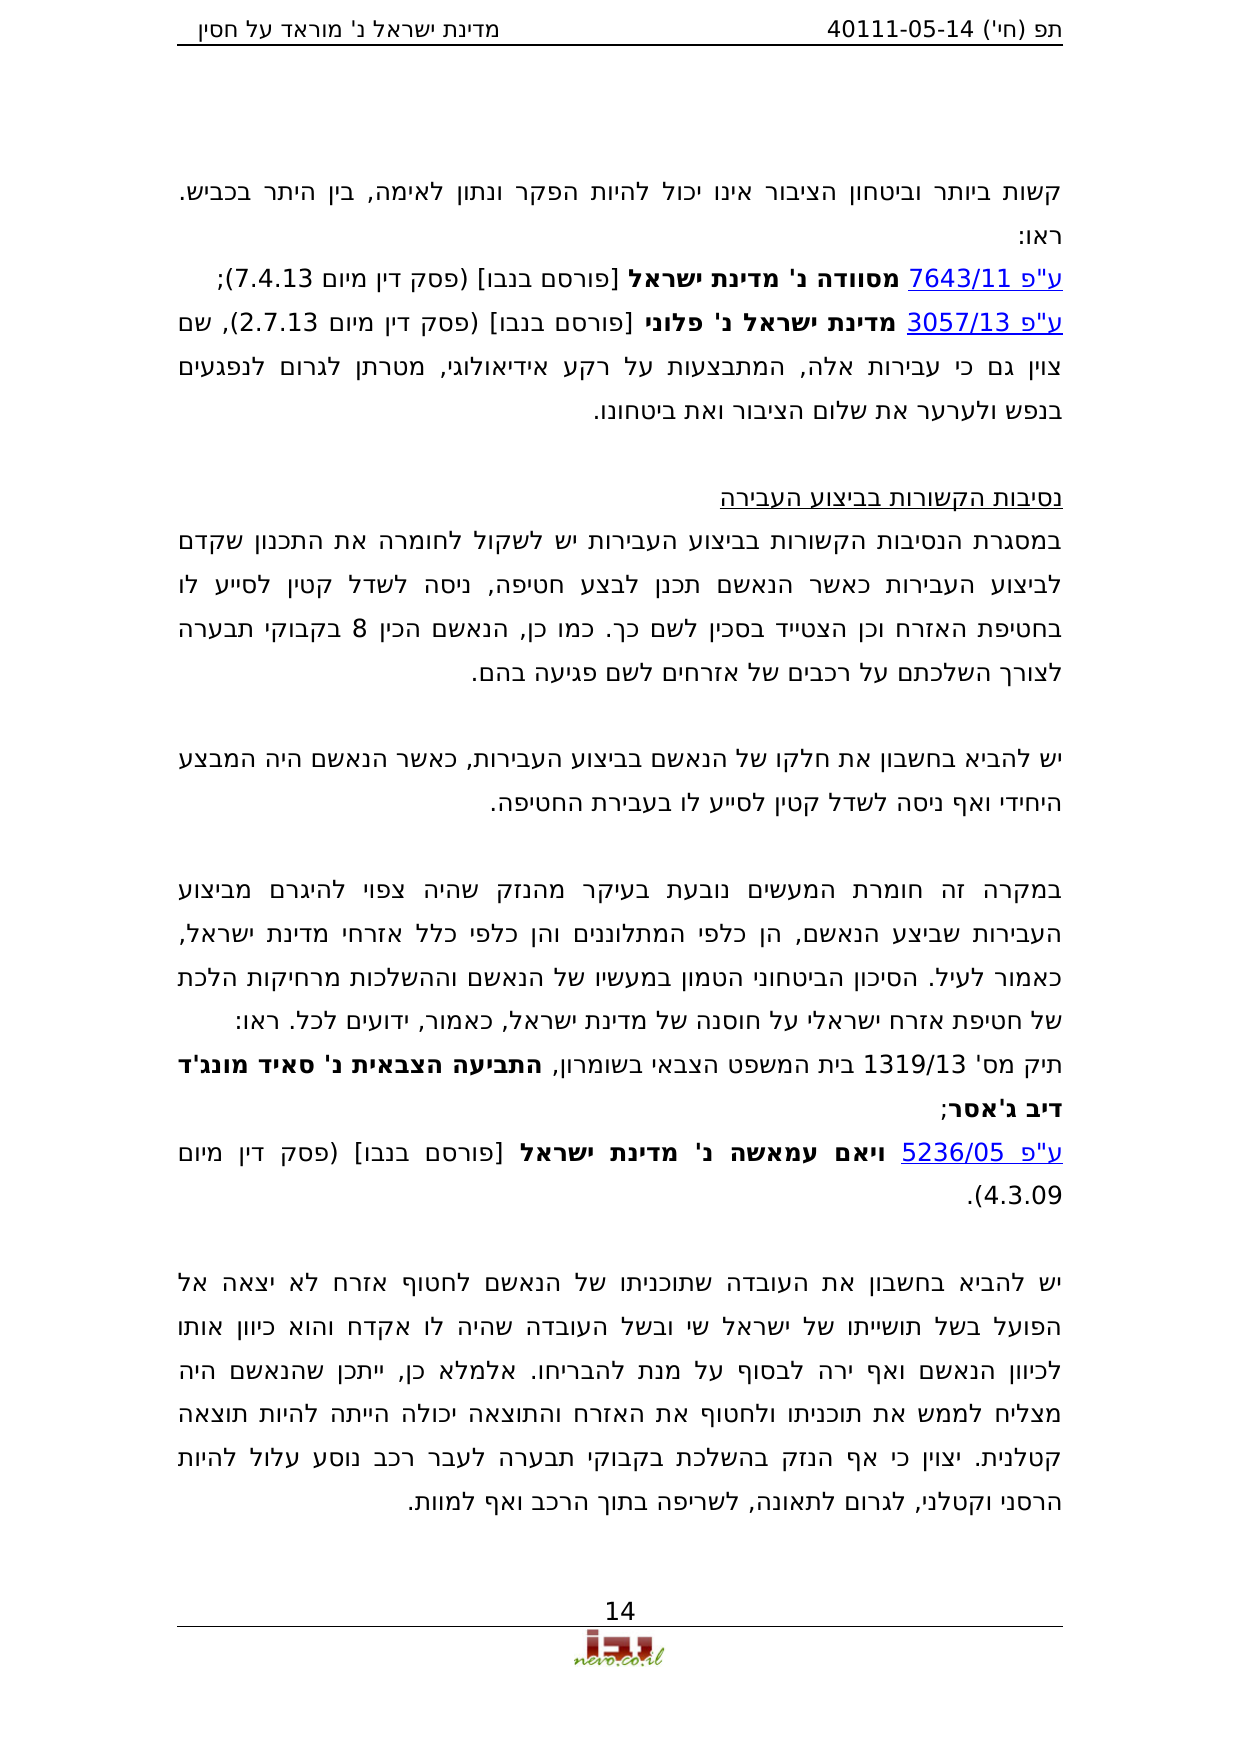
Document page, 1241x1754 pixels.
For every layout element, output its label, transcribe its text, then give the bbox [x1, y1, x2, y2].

text ע"פ 7643/11 מסוודה נ' מדינת ישראל [פורסם בנבו] (פסק דין מיום 7.4.13); [177, 265, 1063, 294]
text תיק מס' 1319/13 בית המשפט הצבאי בשומרון, התביעה הצבאית נ' סאיד מונג'ד דיב ג'אסר; [177, 1050, 1063, 1123]
text ע"פ 3057/13 מדינת ישראל נ' פלוני [פורסם בנבו] (פסק דין מיום 2.7.13), שם צוין גם כי עבירות אלה, המתבצעות על רקע אידיאולוגי, מטרתן לגרום לנפגעים בנפש ולערער את שלום הציבור ואת ביטחונו. [177, 308, 1063, 425]
picture [574, 1629, 666, 1667]
text נסיבות הקשורות בביצוע העבירה [177, 483, 1063, 512]
text במקרה זה חומרת המעשים נובעת בעיקר מהנזק שהיה צפוי להיגרם מביצוע העבירות שביצע הנאשם, הן כלפי המתלוננים והן כלפי כלל אזרחי מדינת ישראל, כאמור לעיל. הסיכון הביטחוני הטמון במעשיו של הנאשם וההשלכות מרחיקות הלכת של חטיפת אזרח ישראלי על חוסנה של מדינת ישראל, כאמור, ידועים לכל. ראו: [177, 875, 1063, 1036]
text ע"פ 5236/05 ויאם עמאשה נ' מדינת ישראל [פורסם בנבו] (פסק דין מיום 4.3.09). [177, 1138, 1063, 1211]
text יש להביא בחשבון את העובדה שתוכניתו של הנאשם לחטוף אזרח לא יצאה אל הפועל בשל תושייתו של ישראל שי ובשל העובדה שהיה לו אקדח והוא כיוון אותו לכיוון הנאשם ואף ירה לבסוף על מנת להבריחו. אלמלא כן, ייתכן שהנאשם היה מצליח לממש את תוכניתו ולחטוף את האזרח והתוצאה יכולה הייתה להיות תוצאה קטלנית. יצוין כי אף הנזק בהשלכת בקבוקי תבערה לעבר רכב נוסע עלול להיות הרסני וקטלני, לגרום לתאונה, לשריפה בתוך הרכב ואף למוות. [177, 1268, 1063, 1516]
text במסגרת הנסיבות הקשורות בביצוע העבירות יש לשקול לחומרה את התכנון שקדם לביצוע העבירות כאשר הנאשם תכנן לבצע חטיפה, ניסה לשדל קטין לסייע לו בחטיפת האזרח וכן הצטייד בסכין לשם כך. כמו כן, הנאשם הכין 8 בקבוקי תבערה לצורך השלכתם על רכבים של אזרחים לשם פגיעה בהם. [177, 527, 1063, 687]
text יש להביא בחשבון את חלקו של הנאשם בביצוע העבירות, כאשר הנאשם היה המבצע היחידי ואף ניסה לשדל קטין לסייע לו בעבירת החטיפה. [177, 745, 1063, 818]
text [177, 177, 1063, 250]
